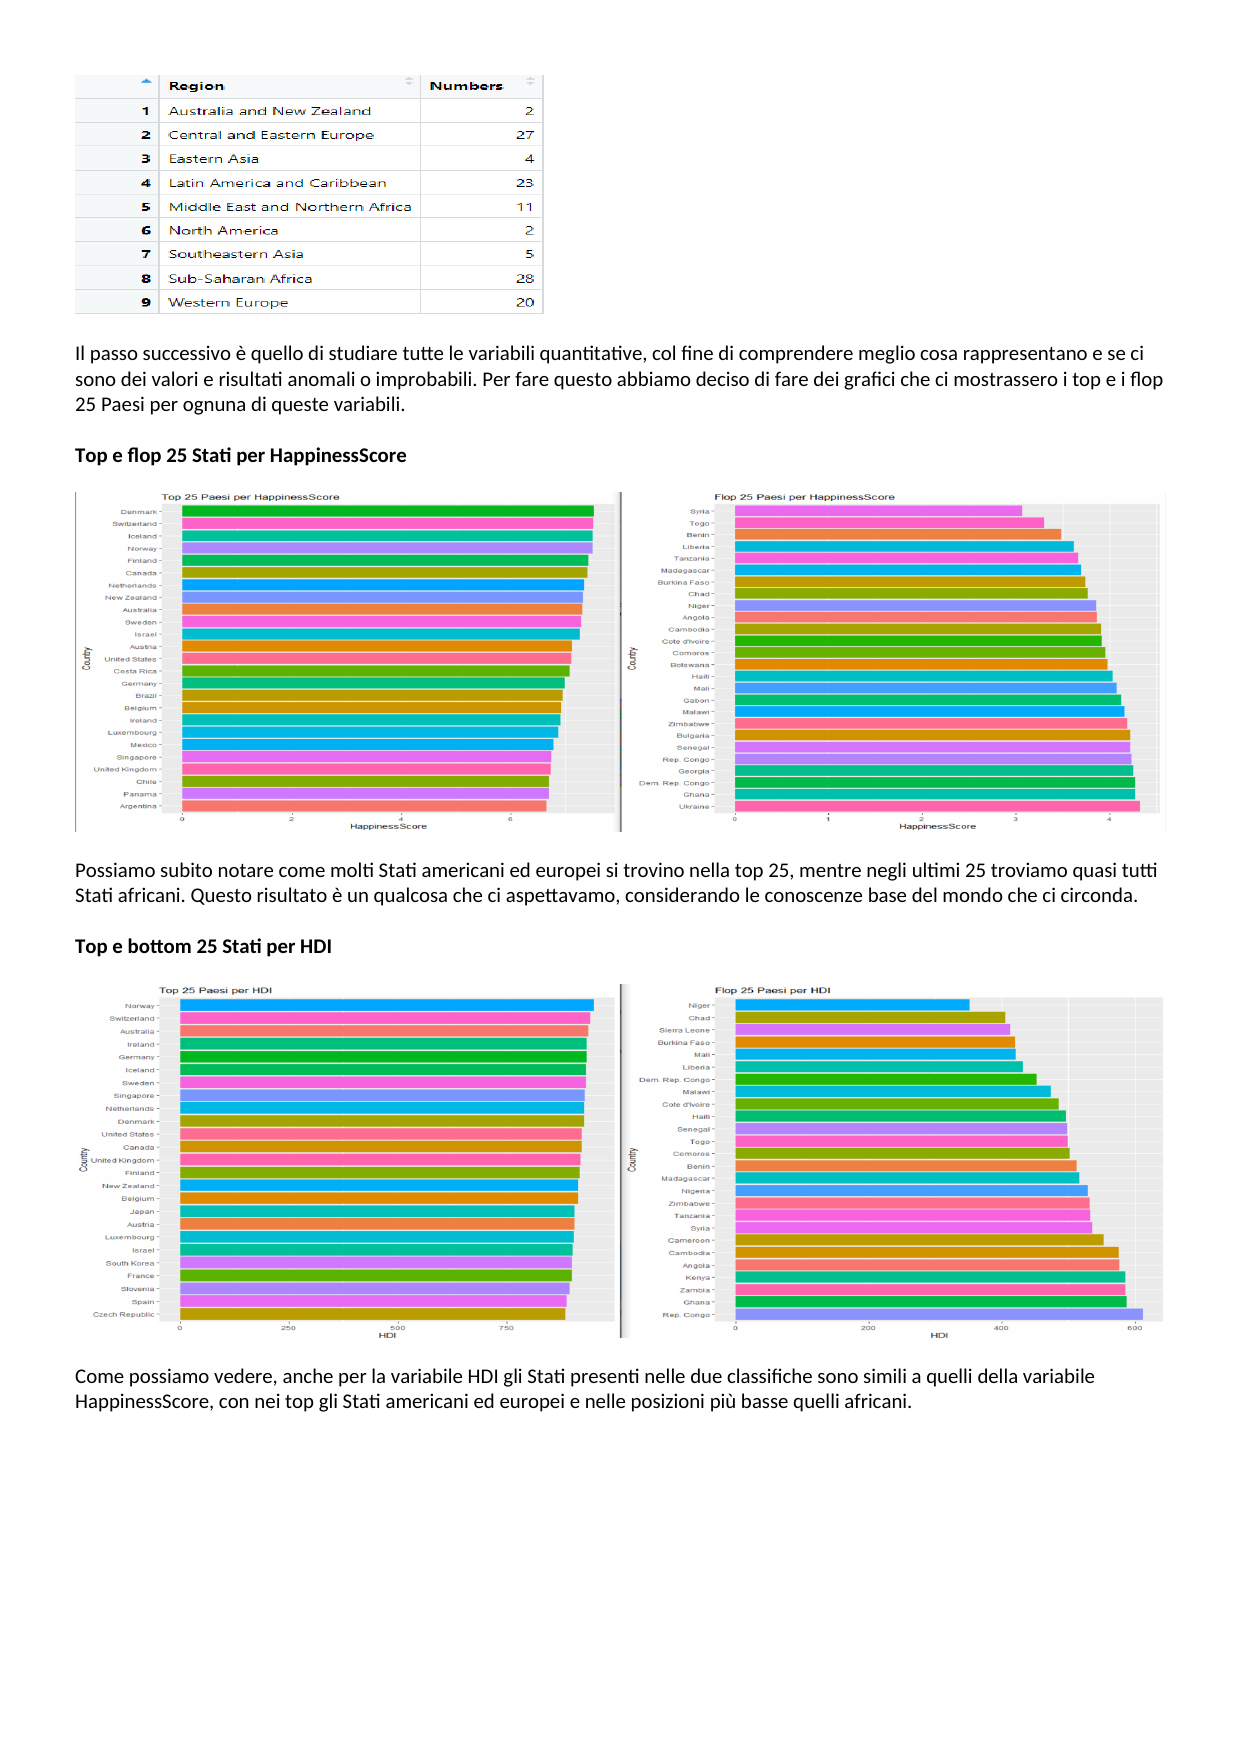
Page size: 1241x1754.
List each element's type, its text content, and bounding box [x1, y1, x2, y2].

picture [75, 75, 548, 315]
text Possiamo subito notare come molti Stati americani ed europei si trovino nella top 25, mentre negli ultimi 25 troviamo quasi tutti Stati africani. Questo risultato è un qualcosa che ci aspettavamo, considerando le conoscenze base del mondo che ci circonda. [75, 857, 1165, 908]
text Come possiamo vedere, anche per la variabile HDI gli Stati presenti nelle due classifiche sono simili a quelli della variabile HappinessScore, con nei top gli Stati americani ed europei e nelle posizioni più basse quelli africani. [75, 1363, 1165, 1414]
text Il passo successivo è quello di studiare tutte le variabili quantitative, col fine di comprendere meglio cosa rappresentano e se ci sono dei valori e risultati anomali o improbabili. Per fare questo abbiamo deciso di fare dei grafici che ci mostrassero i top e i flop 25 Paesi per ognuna di queste variabili. [75, 340, 1165, 417]
picture [75, 984, 1164, 1338]
text Top e bottom 25 Stati per HDI [75, 933, 1165, 959]
picture [75, 492, 1166, 832]
text Top e flop 25 Stati per HappinessScore [75, 442, 1165, 467]
